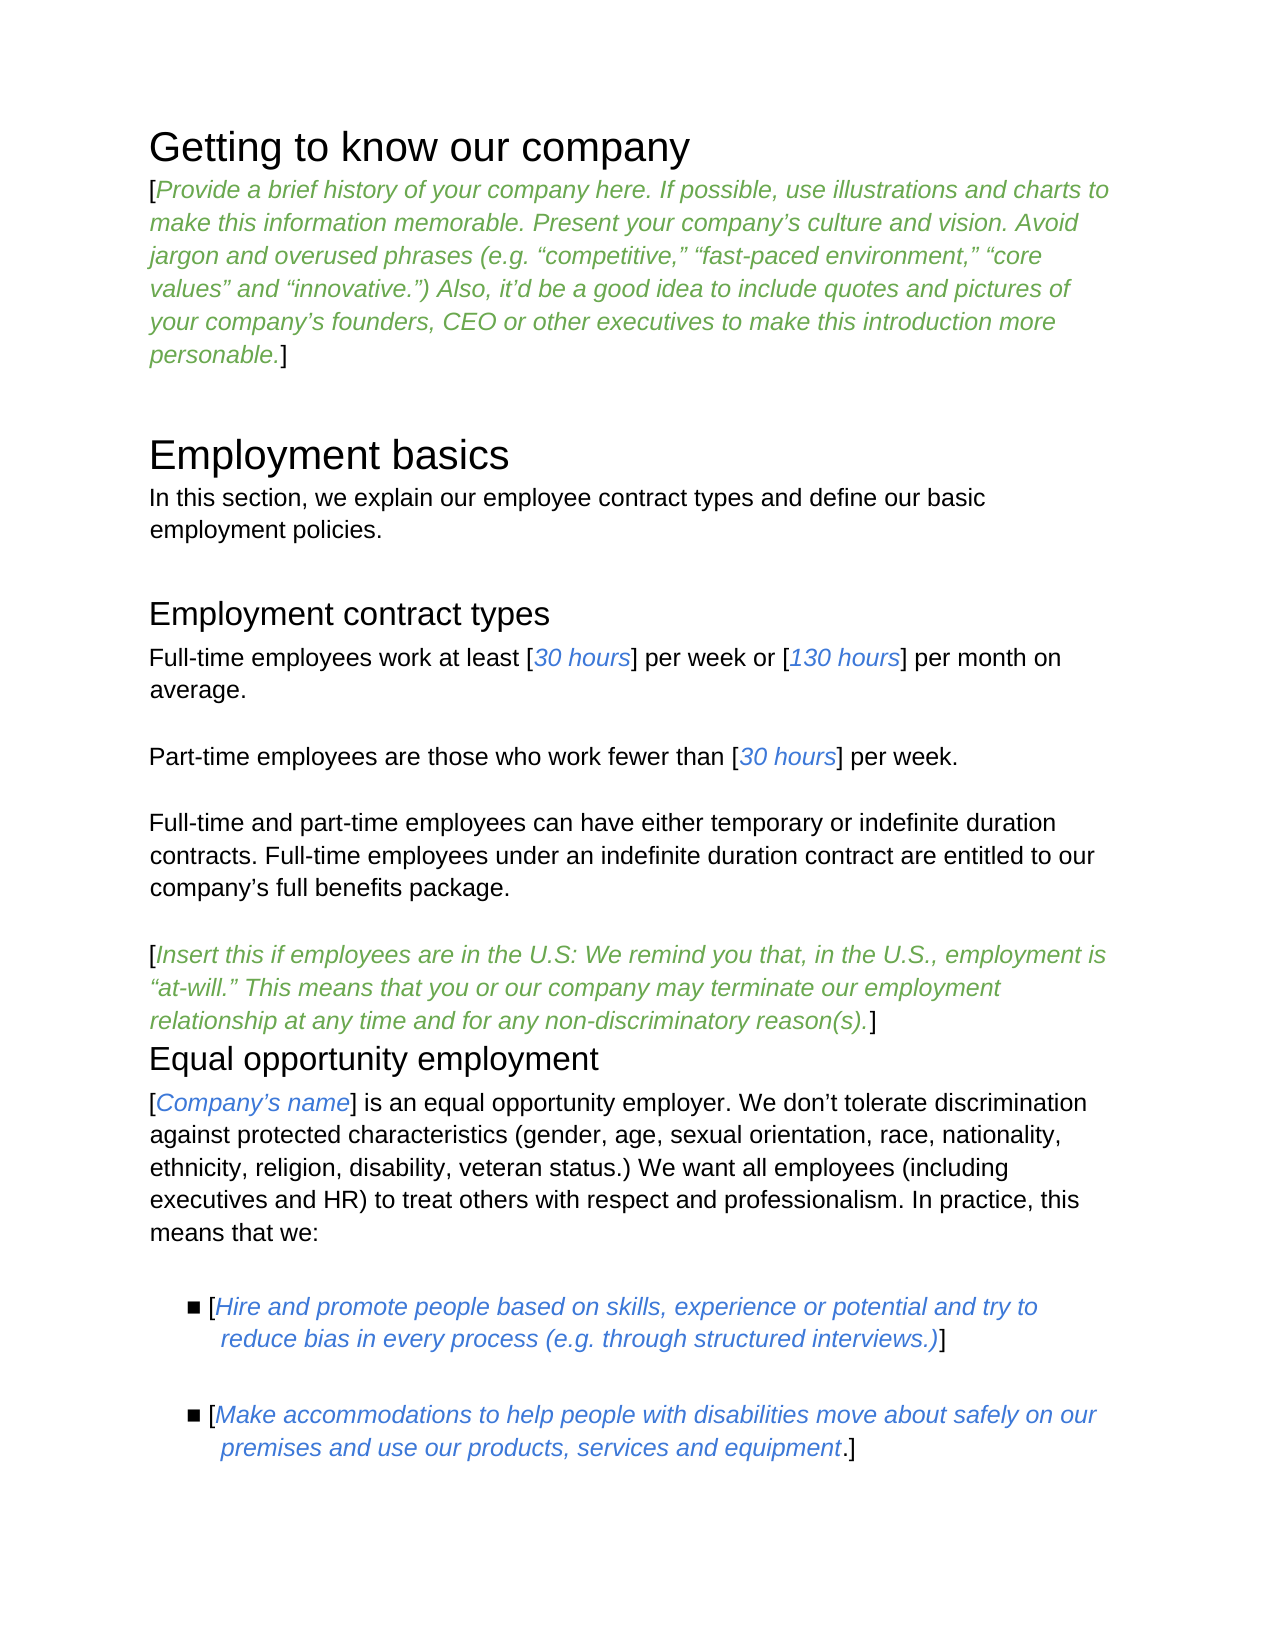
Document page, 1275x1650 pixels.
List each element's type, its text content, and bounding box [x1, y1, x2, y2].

text [Company’s name] is an equal opportunity employer. We don’t tolerate discrimination against protected characteristics (gender, age, sexual orientation, race, nationality, ethnicity, religion, disability, veteran status.) We want all employees (including executives and HR) to treat others with respect and professionalism. In practice, this means that we: [148, 1088, 1125, 1246]
text ■ [Make accommodations to help people with disabilities move about safely on our premises and use our products, services and equipment.] [186, 1401, 1125, 1461]
subtitle Employment contract types [148, 594, 1125, 632]
text Part-time employees are those who work fewer than [30 hours] per week. [148, 742, 1125, 770]
text Full-time and part-time employees can have either temporary or indefinite duration contracts. Full-time employees under an indefinite duration contract are entitled to our company’s full benefits package. [148, 808, 1125, 902]
text In this section, we explain our employee contract types and define our basic employment policies. [148, 483, 1125, 544]
subtitle Equal opportunity employment [148, 1039, 1125, 1077]
text ■ [Hire and promote people based on skills, experience or potential and try to reduce bias in every process (e.g. through structured interviews.)] [186, 1292, 1125, 1353]
text [Provide a brief history of your company here. If possible, use illustrations and charts to make this information memorable. Present your company’s culture and vision. Avoid jargon and overused phrases (e.g. “competitive,” “fast-paced environment,” “core values” and “innovative.”) Also, it’d be a good idea to include quotes and pictures of your company’s founders, CEO or other executives to make this introduction more personable.] [148, 175, 1125, 369]
subtitle Getting to know our company [148, 123, 1125, 171]
subtitle Employment basics [148, 431, 1125, 478]
text Full-time employees work at least [30 hours] per week or [130 hours] per month on average. [148, 643, 1125, 704]
text [Insert this if employees are in the U.S: We remind you that, in the U.S., employment is “at-will.” This means that you or our company may terminate our employment relationship at any time and for any non-discriminatory reason(s).] [148, 939, 1125, 1034]
